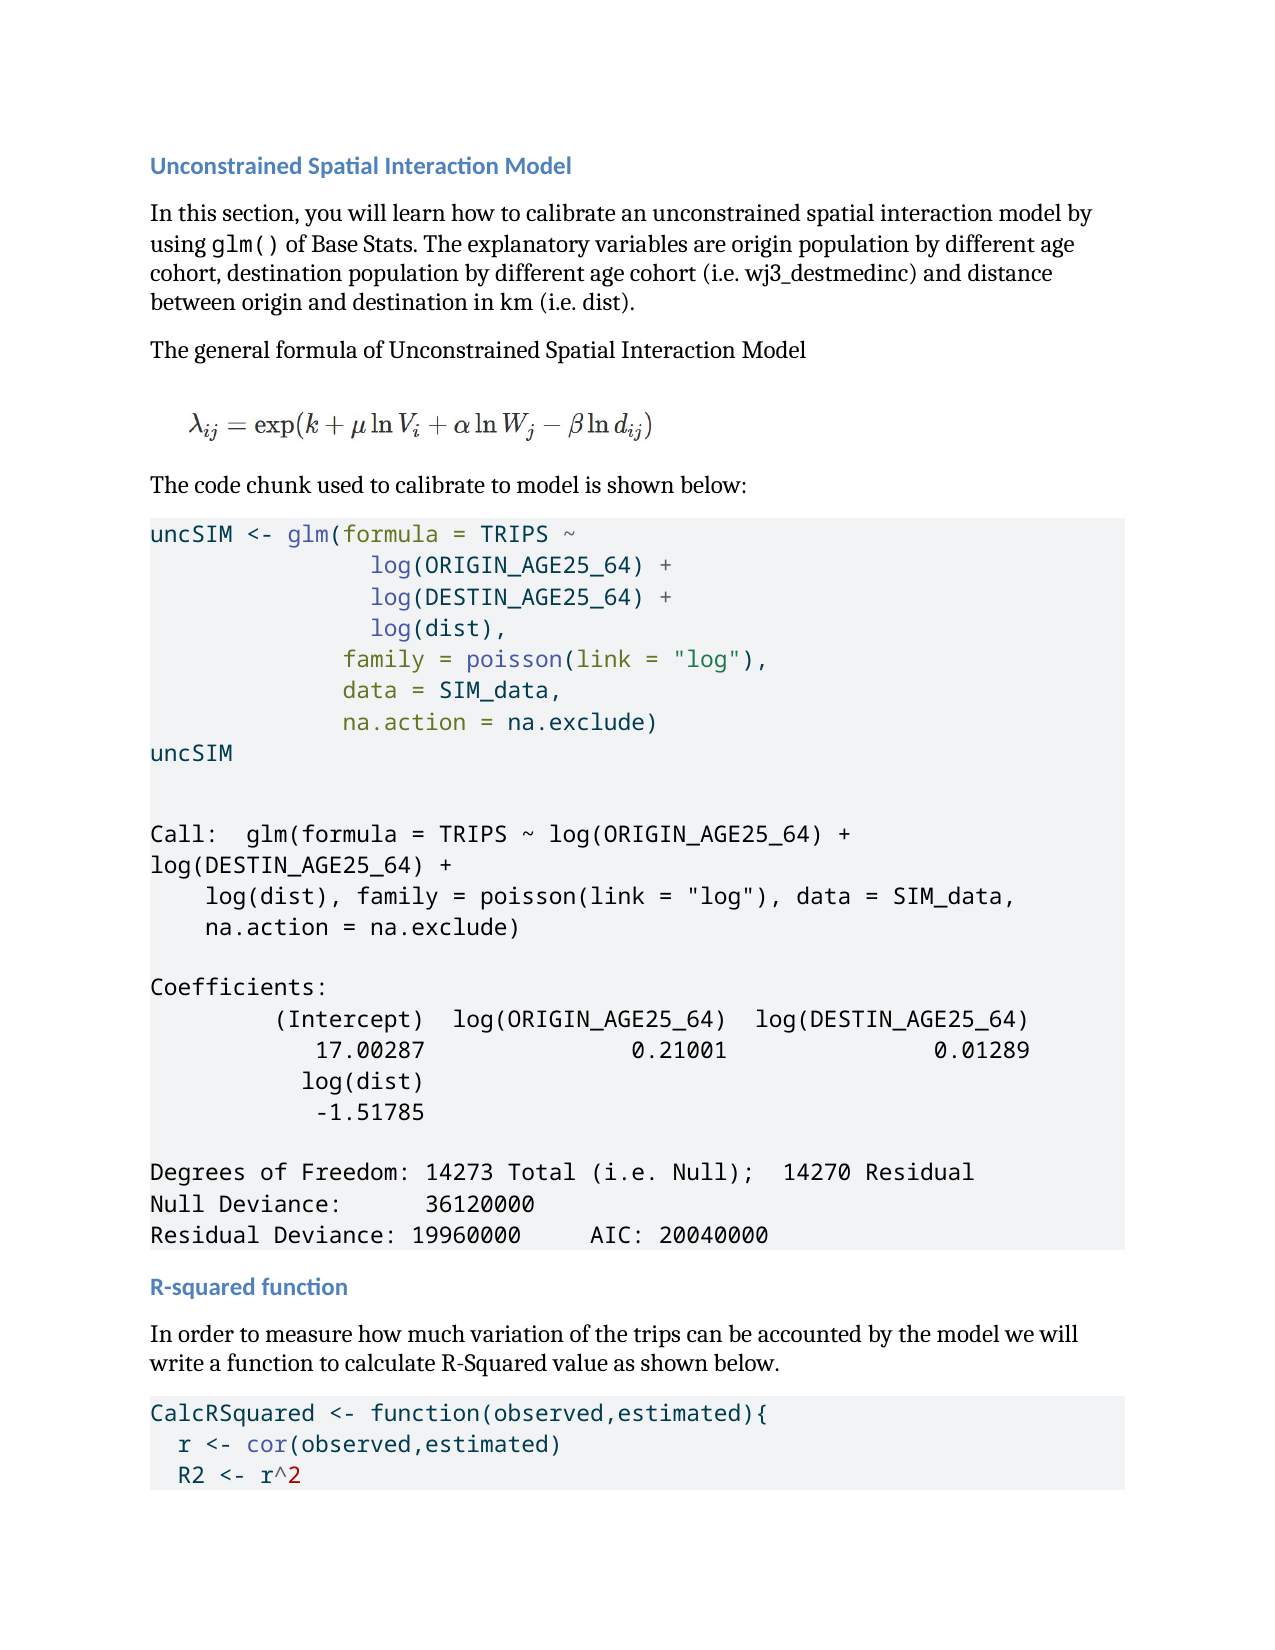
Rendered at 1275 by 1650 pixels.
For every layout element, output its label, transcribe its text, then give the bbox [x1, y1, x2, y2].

text Call: glm(formula = TRIPS ~ log(ORIGIN_AGE25_64) + log(DESTIN_AGE25_64) + log(dist), family = poisson(link = "log"), data = SIM_data, na.action = na.exclude) Coefficients: (Intercept) log(ORIGIN_AGE25_64) log(DESTIN_AGE25_64) 17.00287 0.21001 0.01289 log(dist) -1.51785 Degrees of Freedom: 14273 Total (i.e. Null); 14270 Residual Null Deviance: 36120000 Residual Deviance: 19960000 AIC: 20040000 [150, 789, 1125, 1250]
subtitle Unconstrained Spatial Interaction Model [150, 150, 1125, 181]
picture [168, 383, 666, 452]
text In this section, you will learn how to calibrate an unconstrained spatial interaction model by using glm() of Base Stats. The explanatory variables are origin population by different age cohort, destination population by different age cohort (i.e. wj3_destmedinc) and distance between origin and destination in km (i.e. dist). [150, 199, 1125, 317]
text CalcRSquared <- function(observed,estimated){ r <- cor(observed,estimated) R2 <- r^2 R2 } [301, 1396, 1125, 1490]
text uncSIM <- glm(formula = TRIPS ~ log(ORIGIN_AGE25_64) + log(DESTIN_AGE25_64) + log(dist), family = poisson(link = "log"), data = SIM_data, na.action = na.exclude) uncSIM [232, 518, 1125, 768]
text In order to measure how much variation of the trips can be accounted by the model we will write a function to calculate R-Squared value as shown below. [150, 1320, 1125, 1378]
subtitle R-squared function [150, 1271, 1125, 1301]
text The code chunk used to calibrate to model is shown below: [150, 471, 1125, 499]
text The general formula of Unconstrained Spatial Interaction Model [150, 336, 1125, 364]
